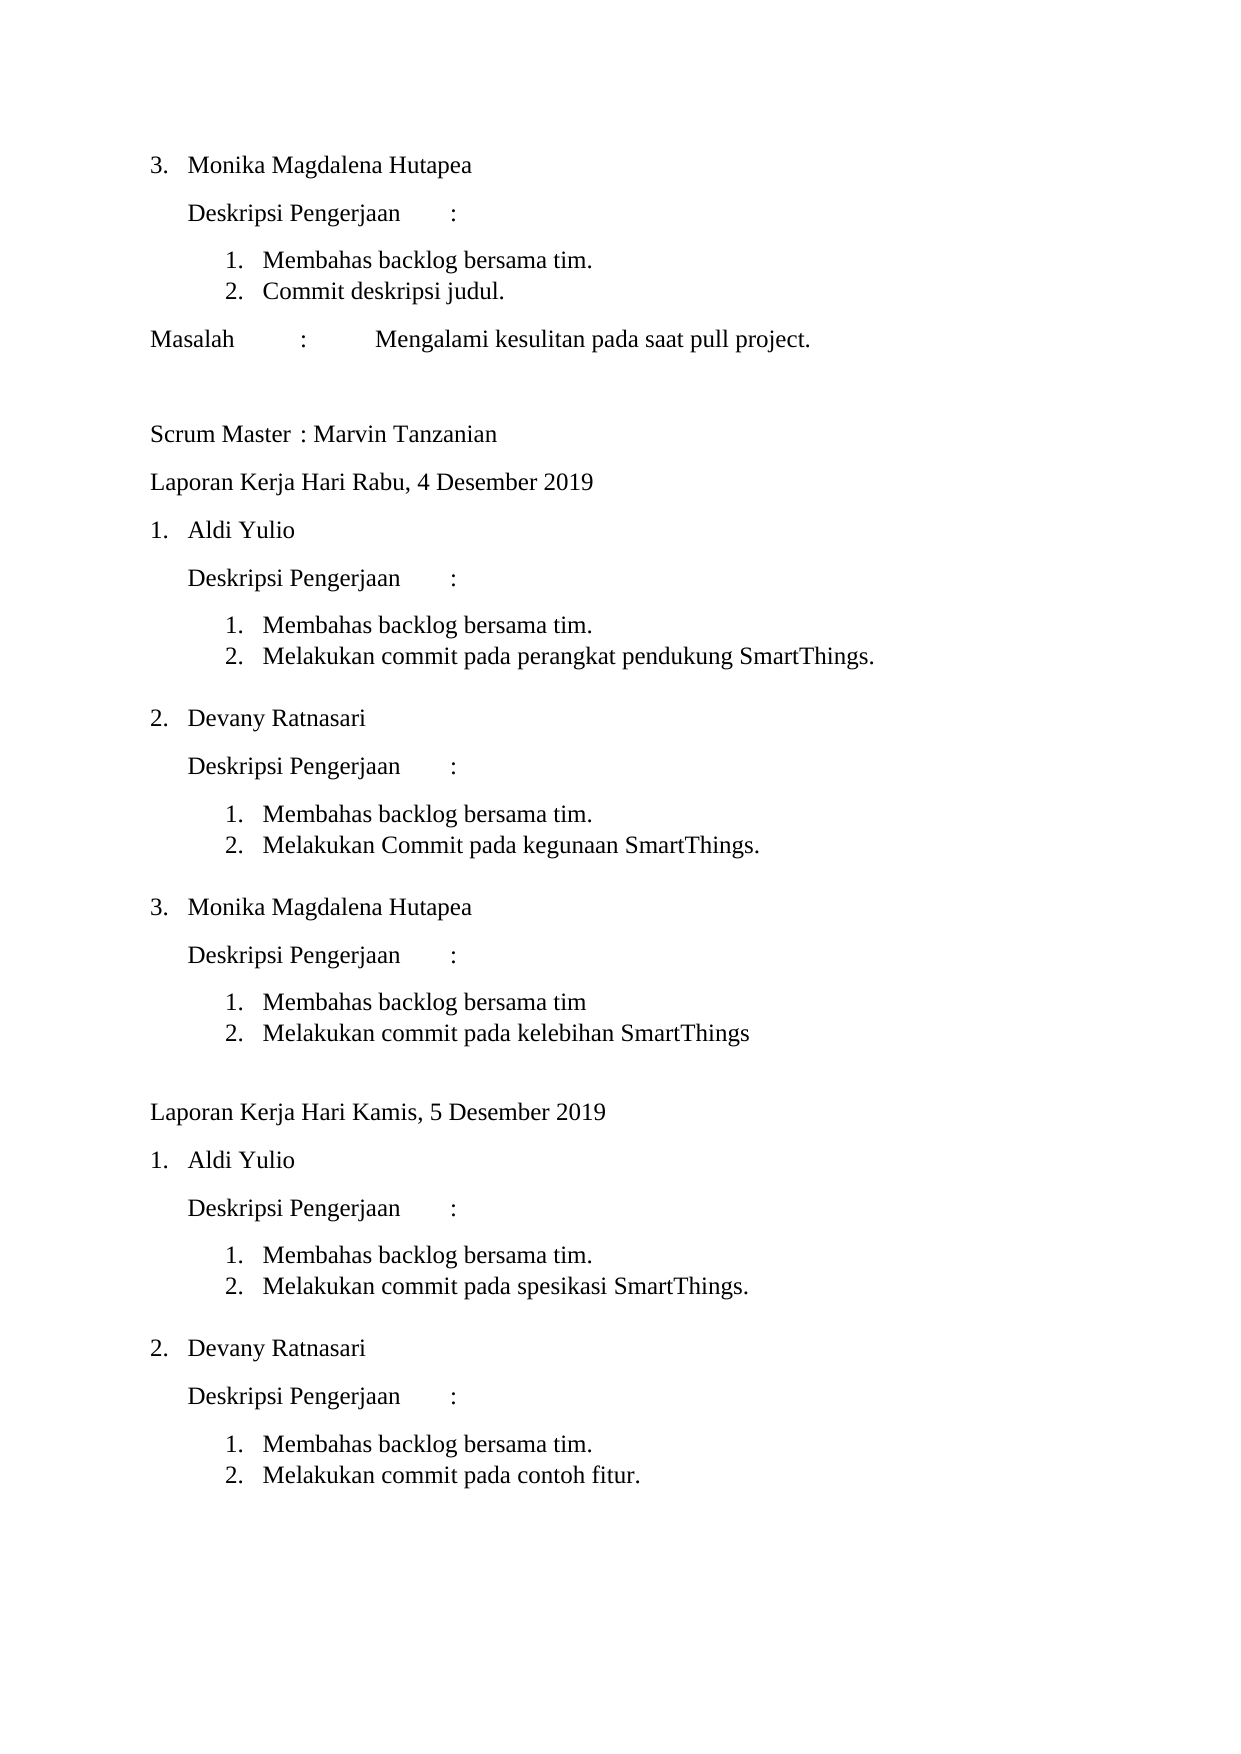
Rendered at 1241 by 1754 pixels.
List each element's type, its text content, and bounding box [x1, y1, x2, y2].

list Aldi Yulio [150, 1145, 1090, 1174]
list Membahas backlog bersama tim. [225, 245, 1090, 274]
list Monika Magdalena Hutapea [150, 150, 1090, 179]
list Aldi Yulio [150, 515, 1090, 544]
list Melakukan Commit pada kegunaan SmartThings. [225, 830, 1090, 859]
list Devany Ratnasari [150, 703, 1090, 732]
list Melakukan commit pada kelebihan SmartThings [225, 1018, 1090, 1047]
text Deskripsi Pengerjaan : [187, 563, 1090, 591]
list Melakukan commit pada spesikasi SmartThings. [225, 1271, 1090, 1300]
text Deskripsi Pengerjaan : [187, 198, 1090, 226]
text Deskripsi Pengerjaan : [187, 1193, 1090, 1221]
list Membahas backlog bersama tim. [225, 1429, 1090, 1458]
list Monika Magdalena Hutapea [150, 892, 1090, 921]
list Commit deskripsi judul. [225, 276, 1090, 305]
list Melakukan commit pada contoh fitur. [225, 1460, 1090, 1489]
list Membahas backlog bersama tim. [225, 799, 1090, 828]
text Scrum Master : Marvin Tanzanian [150, 419, 1090, 448]
text Deskripsi Pengerjaan : [150, 1381, 1090, 1410]
text Masalah : Mengalami kesulitan pada saat pull project. [150, 324, 1090, 353]
list Membahas backlog bersama tim. [225, 610, 1090, 639]
text Laporan Kerja Hari Kamis, 5 Desember 2019 [150, 1097, 1090, 1126]
list Membahas backlog bersama tim [225, 987, 1090, 1016]
list Devany Ratnasari [150, 1333, 1090, 1362]
list Melakukan commit pada perangkat pendukung SmartThings. [225, 641, 1090, 670]
list Membahas backlog bersama tim. [225, 1240, 1090, 1269]
text Laporan Kerja Hari Rabu, 4 Desember 2019 [150, 467, 1090, 496]
text Deskripsi Pengerjaan : [187, 940, 1090, 968]
text Deskripsi Pengerjaan : [150, 751, 1090, 780]
